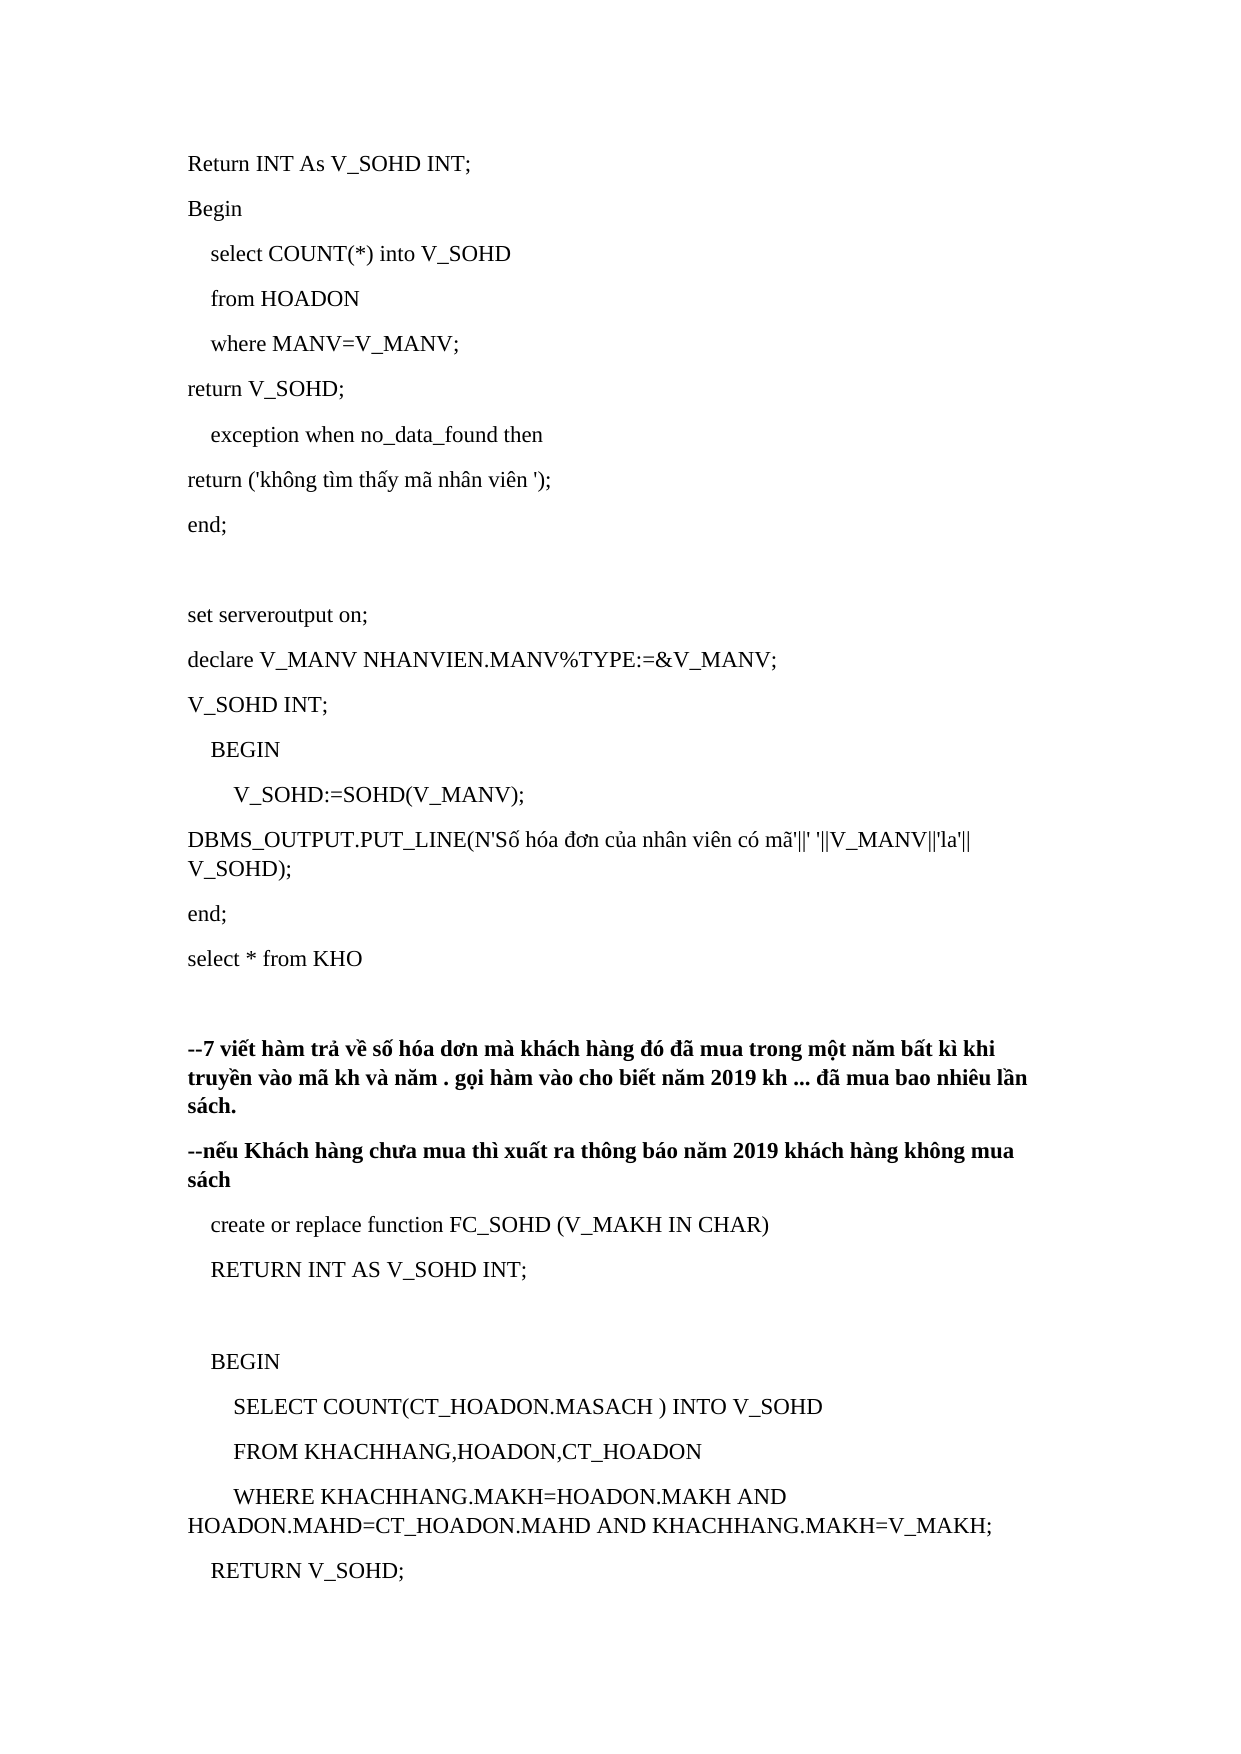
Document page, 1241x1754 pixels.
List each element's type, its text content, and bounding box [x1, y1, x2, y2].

text where MANV=V_MANV; [187, 330, 1053, 357]
text select * from KHO [187, 945, 1053, 972]
text SELECT COUNT(CT_HOADON.MASACH ) INTO V_SOHD [187, 1393, 1053, 1419]
text --nếu Khách hàng chưa mua thì xuất ra thông báo năm 2019 khách hàng không mua sách [187, 1137, 1053, 1192]
text WHERE KHACHHANG.MAKH=HOADON.MAKH AND HOADON.MAHD=CT_HOADON.MAHD AND KHACHHANG.MAKH=V_MAKH; [187, 1483, 1053, 1538]
text RETURN INT AS V_SOHD INT; [187, 1256, 1053, 1282]
text end; [187, 511, 1053, 537]
text create or replace function FC_SOHD (V_MAKH IN CHAR) [187, 1211, 1053, 1237]
text return V_SOHD; [187, 376, 1053, 402]
text return ('không tìm thấy mã nhân viên '); [187, 466, 1053, 492]
text select COUNT(*) into V_SOHD [187, 240, 1053, 267]
text declare V_MANV NHANVIEN.MANV%TYPE:=&V_MANV; [187, 646, 1053, 672]
text from HOADON [187, 285, 1053, 312]
text BEGIN [187, 736, 1053, 763]
text Begin [187, 195, 1053, 221]
text exception when no_data_found then [187, 421, 1053, 447]
text FROM KHACHHANG,HOADON,CT_HOADON [187, 1438, 1053, 1464]
text end; [187, 900, 1053, 926]
text V_SOHD INT; [187, 691, 1053, 718]
text DBMS_OUTPUT.PUT_LINE(N'Số hóa đơn của nhân viên có mã'||' '||V_MANV||'la'||V_SOHD); [187, 827, 1053, 881]
text set serveroutput on; [187, 601, 1053, 627]
text Return INT As V_SOHD INT; [187, 150, 1053, 176]
text BEGIN [187, 1348, 1053, 1374]
text V_SOHD:=SOHD(V_MANV); [187, 781, 1053, 808]
text RETURN V_SOHD; [187, 1557, 1053, 1583]
text --7 viết hàm trả về số hóa dơn mà khách hàng đó đã mua trong một năm bất kì khi truyền vào mã kh và năm . gọi hàm vào cho biết năm 2019 kh ... đã mua bao nhiêu lần sách. [187, 1035, 1053, 1119]
